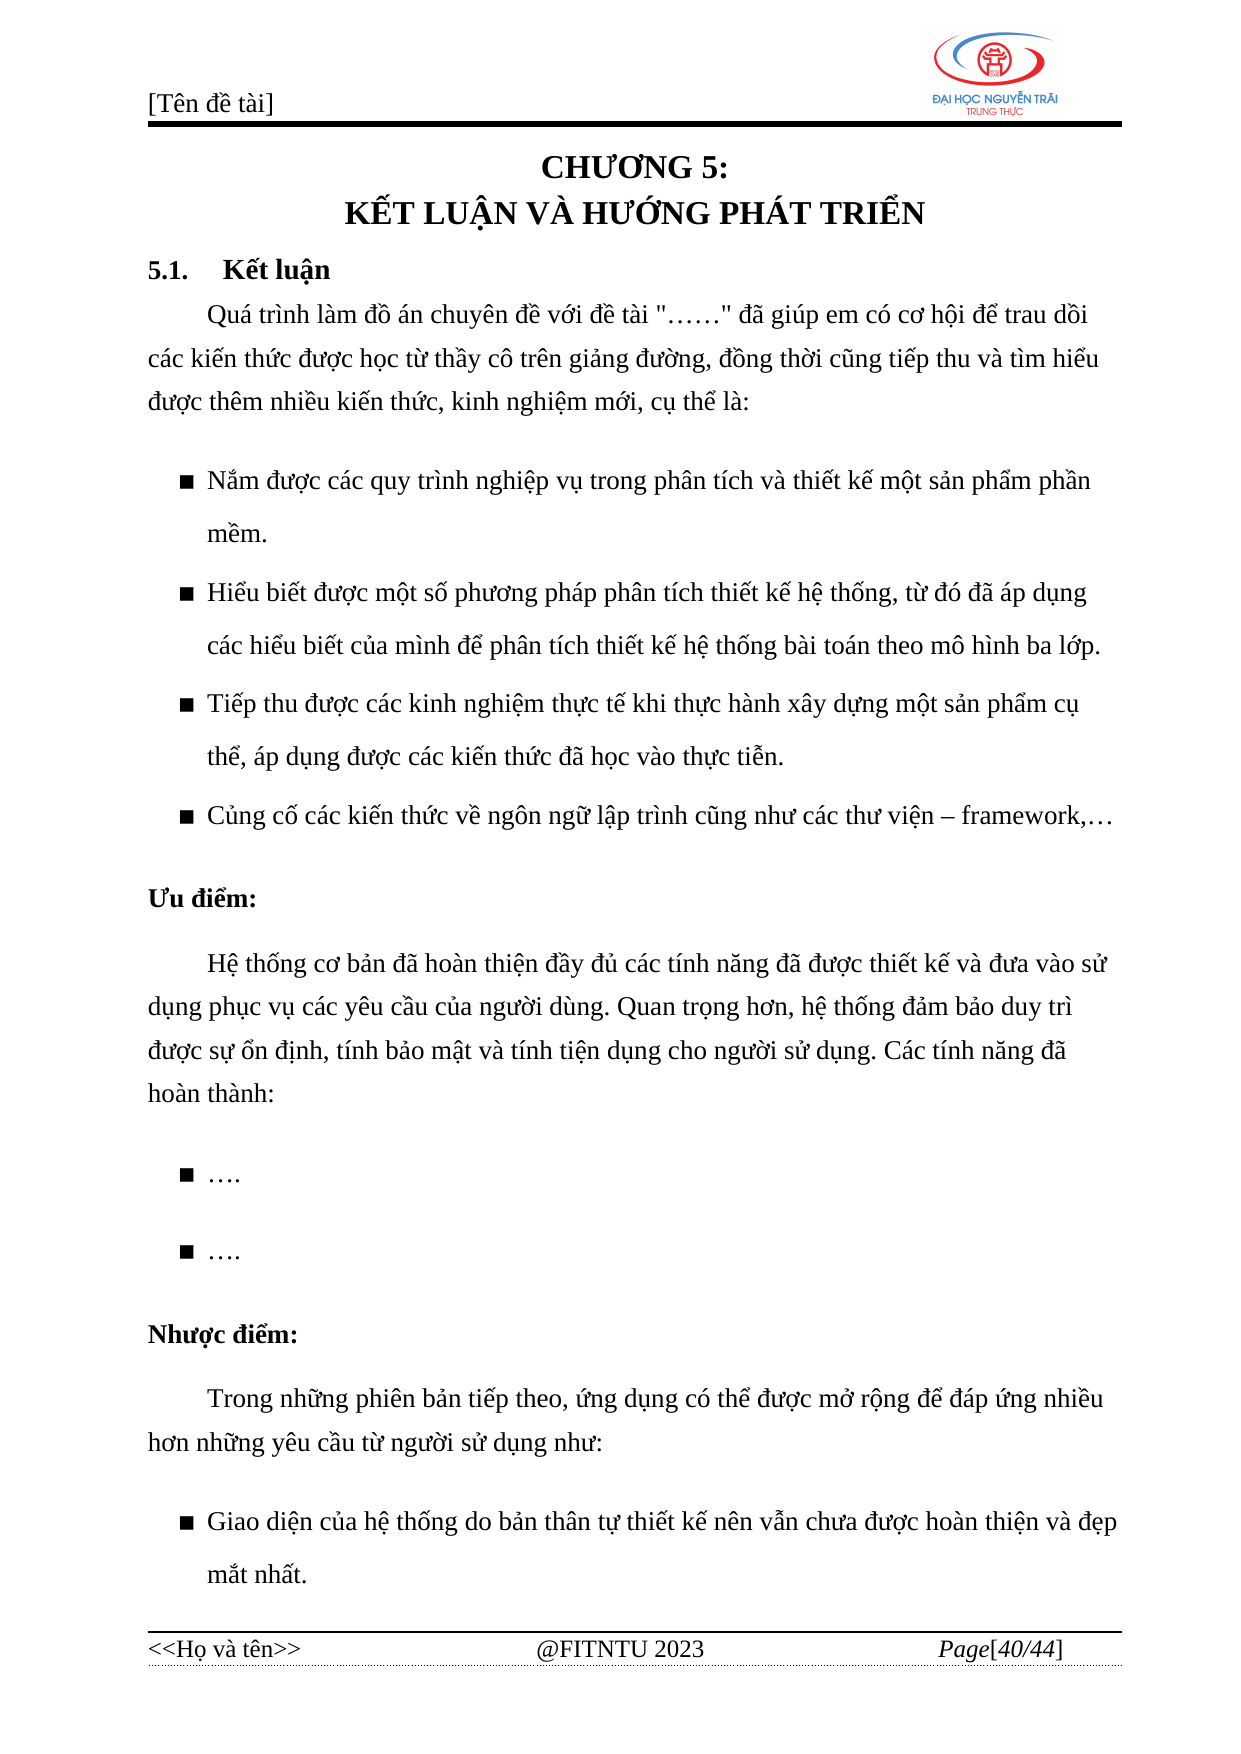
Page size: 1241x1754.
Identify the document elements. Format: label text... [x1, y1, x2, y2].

subtitle CHƯƠNG 5: KẾT LUẬN VÀ HƯỚNG PHÁT TRIỂN [148, 148, 1122, 232]
text Hệ thống cơ bản đã hoàn thiện đầy đủ các tính năng đã được thiết kế và đưa vào sử dụng phục vụ các yêu cầu của người dùng. Quan trọng hơn, hệ thống đảm bảo duy trì được sự ổn định, tính bảo mật và tính tiện dụng cho người sử dụng. Các tính năng đã hoàn thành: [148, 947, 1122, 1109]
text Nhược điểm: [148, 1318, 1122, 1349]
list …. [177, 1142, 1122, 1197]
subtitle Kết luận [148, 252, 1122, 286]
text Quá trình làm đồ án chuyên đề với đề tài "……" đã giúp em có cơ hội để trau dồi các kiến thức được học từ thầy cô trên giảng đường, đồng thời cũng tiếp thu và tìm hiểu được thêm nhiều kiến thức, kinh nghiệm mới, cụ thể là: [148, 298, 1122, 416]
list Nắm được các quy trình nghiệp vụ trong phân tích và thiết kế một sản phẩm phần mềm. [177, 449, 1122, 549]
list Tiếp thu được các kinh nghiệm thực tế khi thực hành xây dựng một sản phẩm cụ thể, áp dụng được các kiến thức đã học vào thực tiễn. [177, 672, 1122, 772]
list Giao diện của hệ thống do bản thân tự thiết kế nên vẫn chưa được hoàn thiện và đẹp mắt nhất. [177, 1490, 1122, 1589]
text Trong những phiên bản tiếp theo, ứng dụng có thể được mở rộng để đáp ứng nhiều hơn những yêu cầu từ người sử dụng như: [148, 1382, 1122, 1457]
picture [925, 27, 1064, 120]
list Củng cố các kiến thức về ngôn ngữ lập trình cũng như các thư viện – framework,… [177, 784, 1122, 839]
text Ưu điểm: [148, 882, 1122, 914]
list …. [177, 1219, 1122, 1275]
list Hiểu biết được một số phương pháp phân tích thiết kế hệ thống, từ đó đã áp dụng các hiểu biết của mình để phân tích thiết kế hệ thống bài toán theo mô hình ba lớp. [177, 561, 1122, 660]
